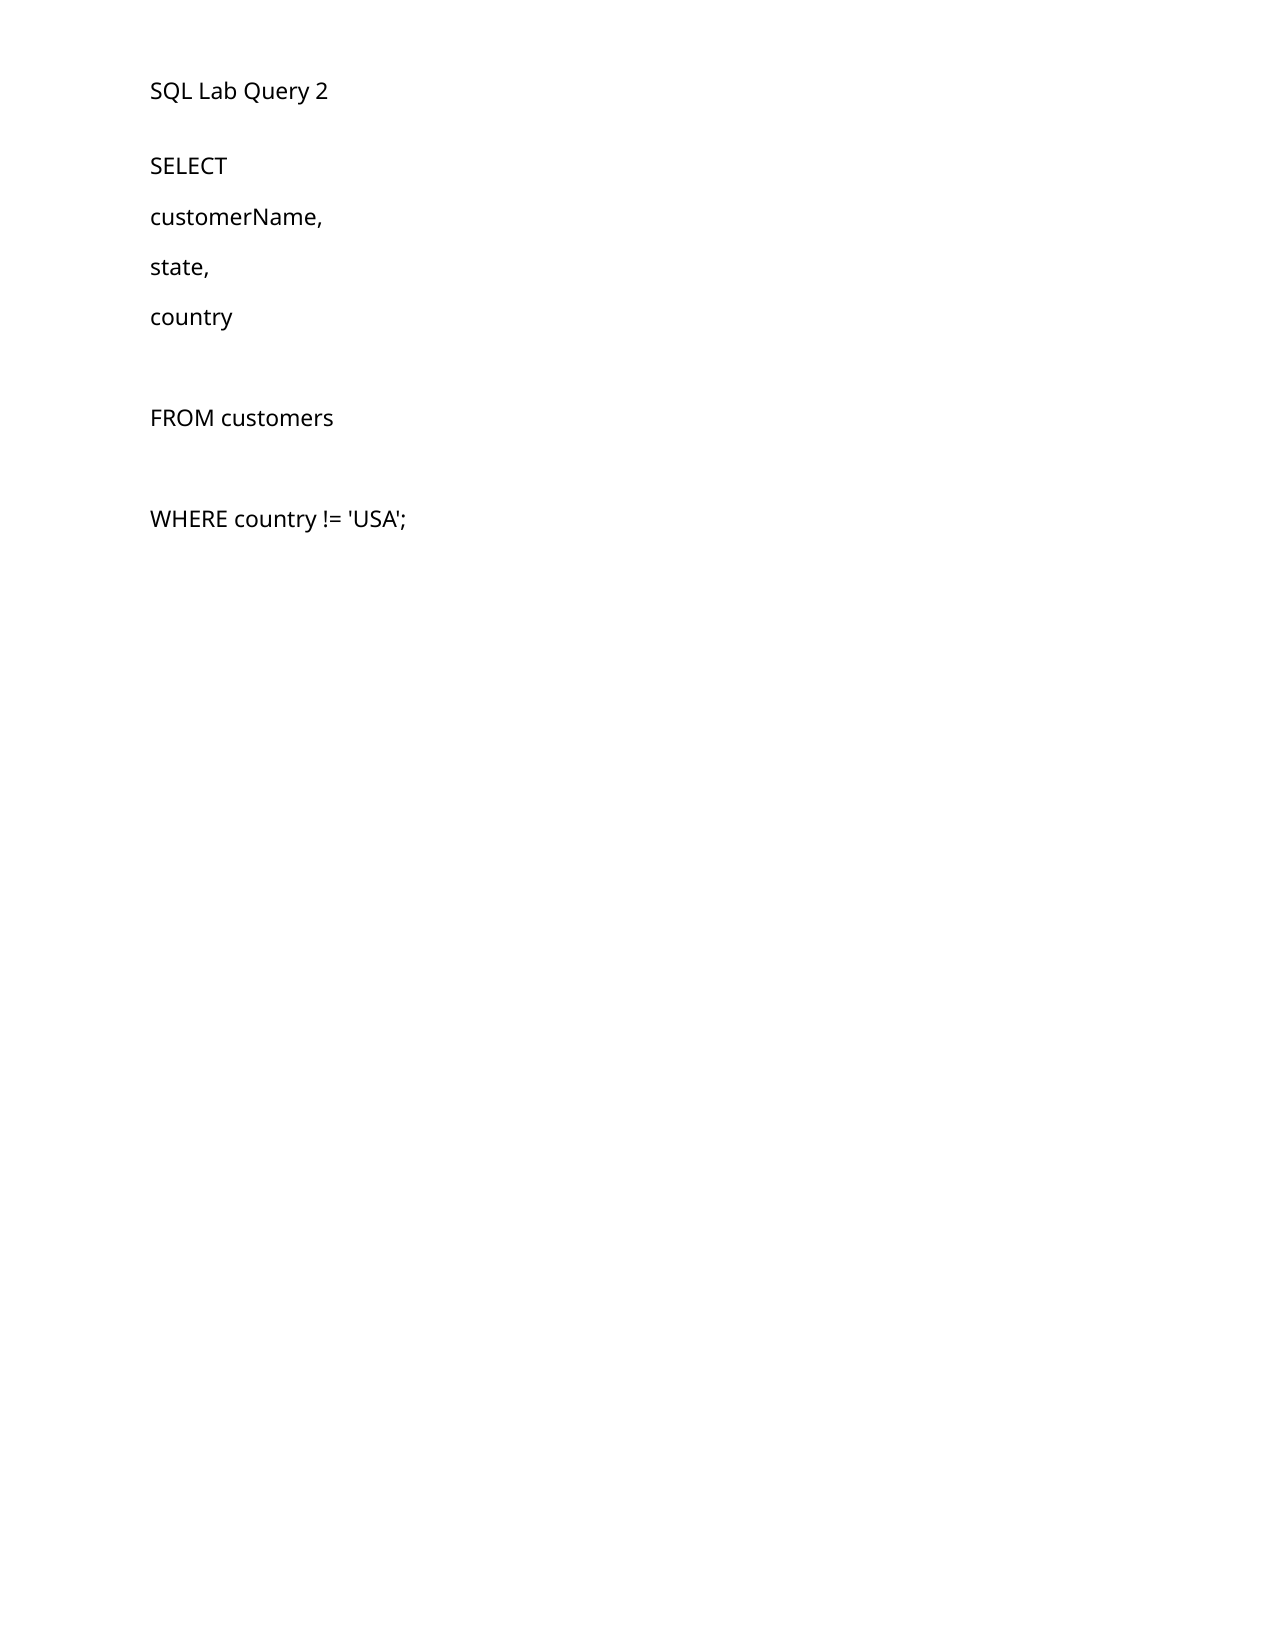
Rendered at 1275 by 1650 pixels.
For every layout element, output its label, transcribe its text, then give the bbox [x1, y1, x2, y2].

text WHERE country != 'USA'; [150, 503, 1125, 534]
text state, [150, 251, 1125, 282]
text country [150, 301, 1125, 332]
text FROM customers [150, 402, 1125, 433]
text customerName, [150, 200, 1125, 232]
text SELECT [150, 150, 1125, 181]
